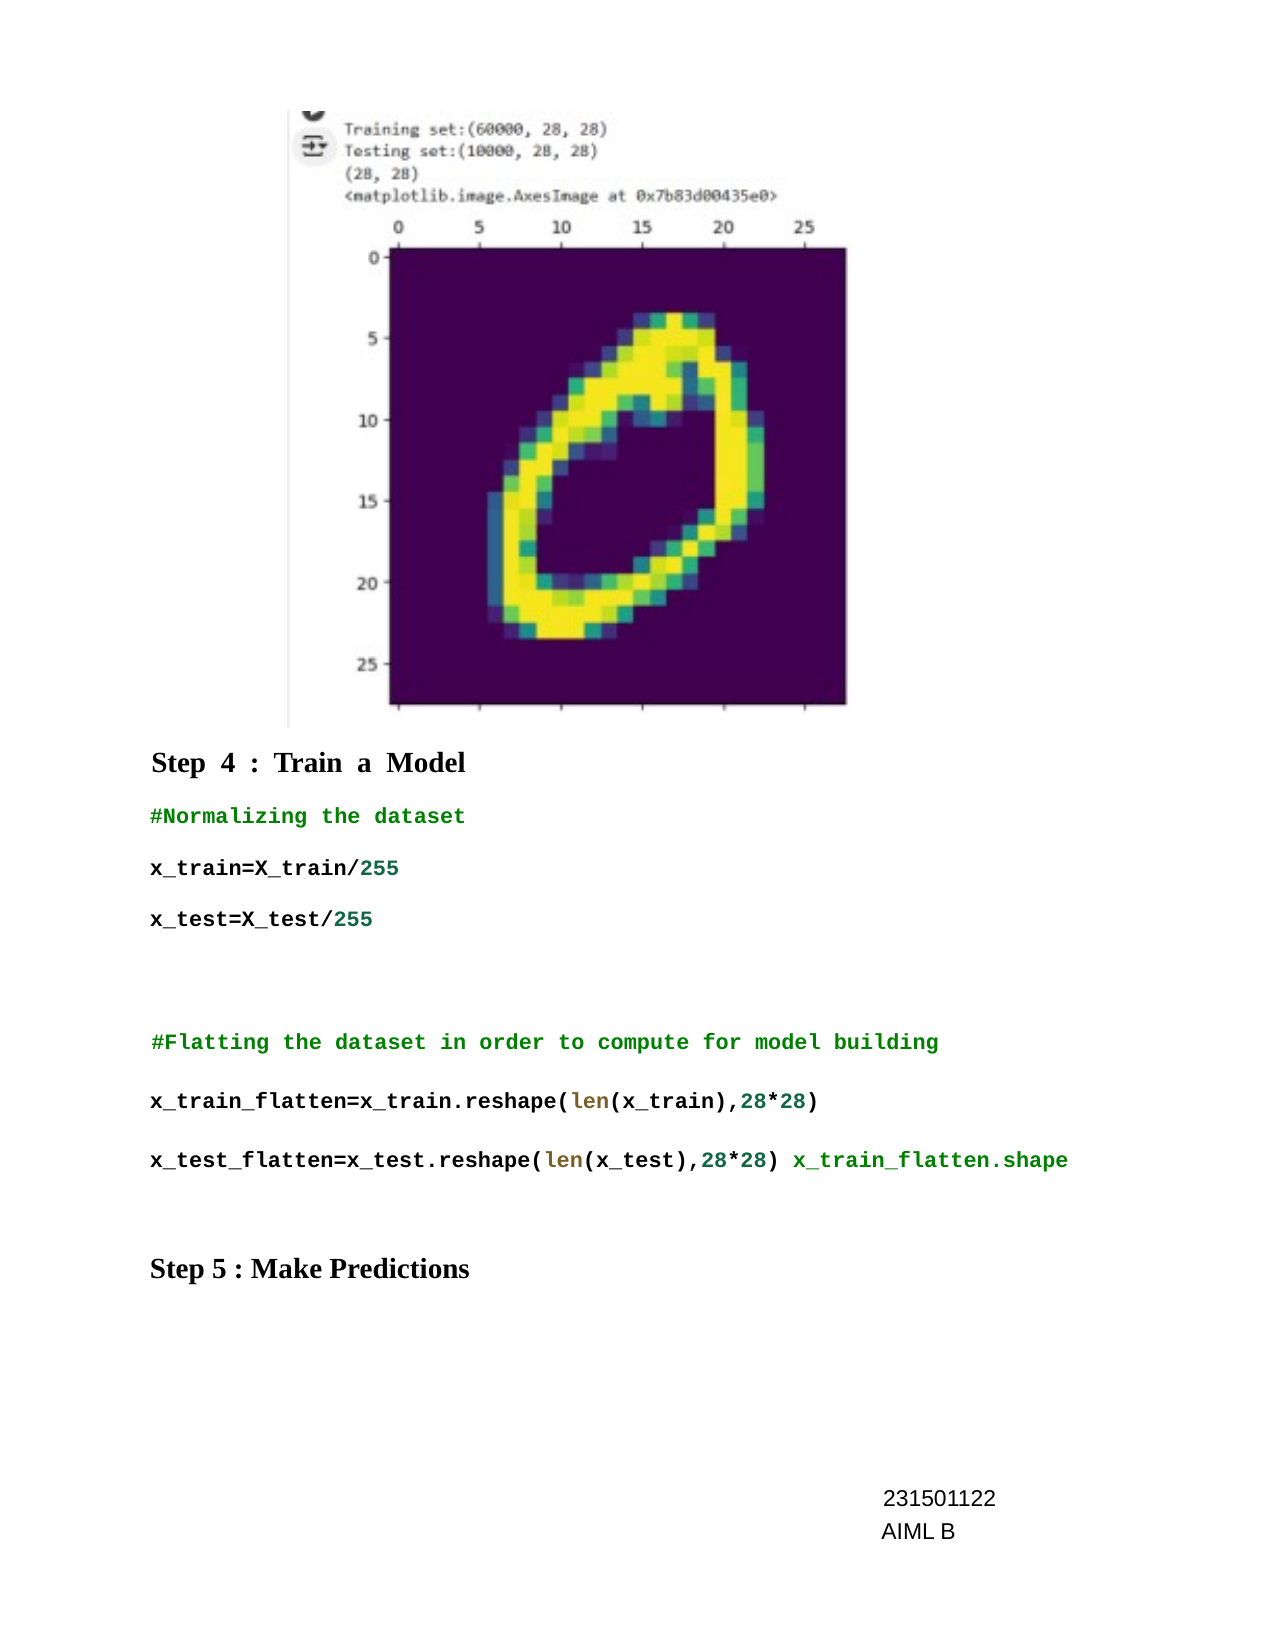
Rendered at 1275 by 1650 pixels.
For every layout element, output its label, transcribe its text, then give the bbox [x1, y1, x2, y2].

text #Flatting the dataset in order to compute for model building x_train_flatten=x_train.reshape(len(x_train),28*28) x_test_flatten=x_test.reshape(len(x_test),28*28) x_train_flatten.shape [149, 1031, 1135, 1173]
text Step 4 : Train a Model #Normalizing the dataset x_train=X_train/255 x_test=X_test/255 [149, 745, 466, 933]
picture [287, 111, 898, 728]
text Step 5 : Make Predictions [149, 1251, 1135, 1285]
